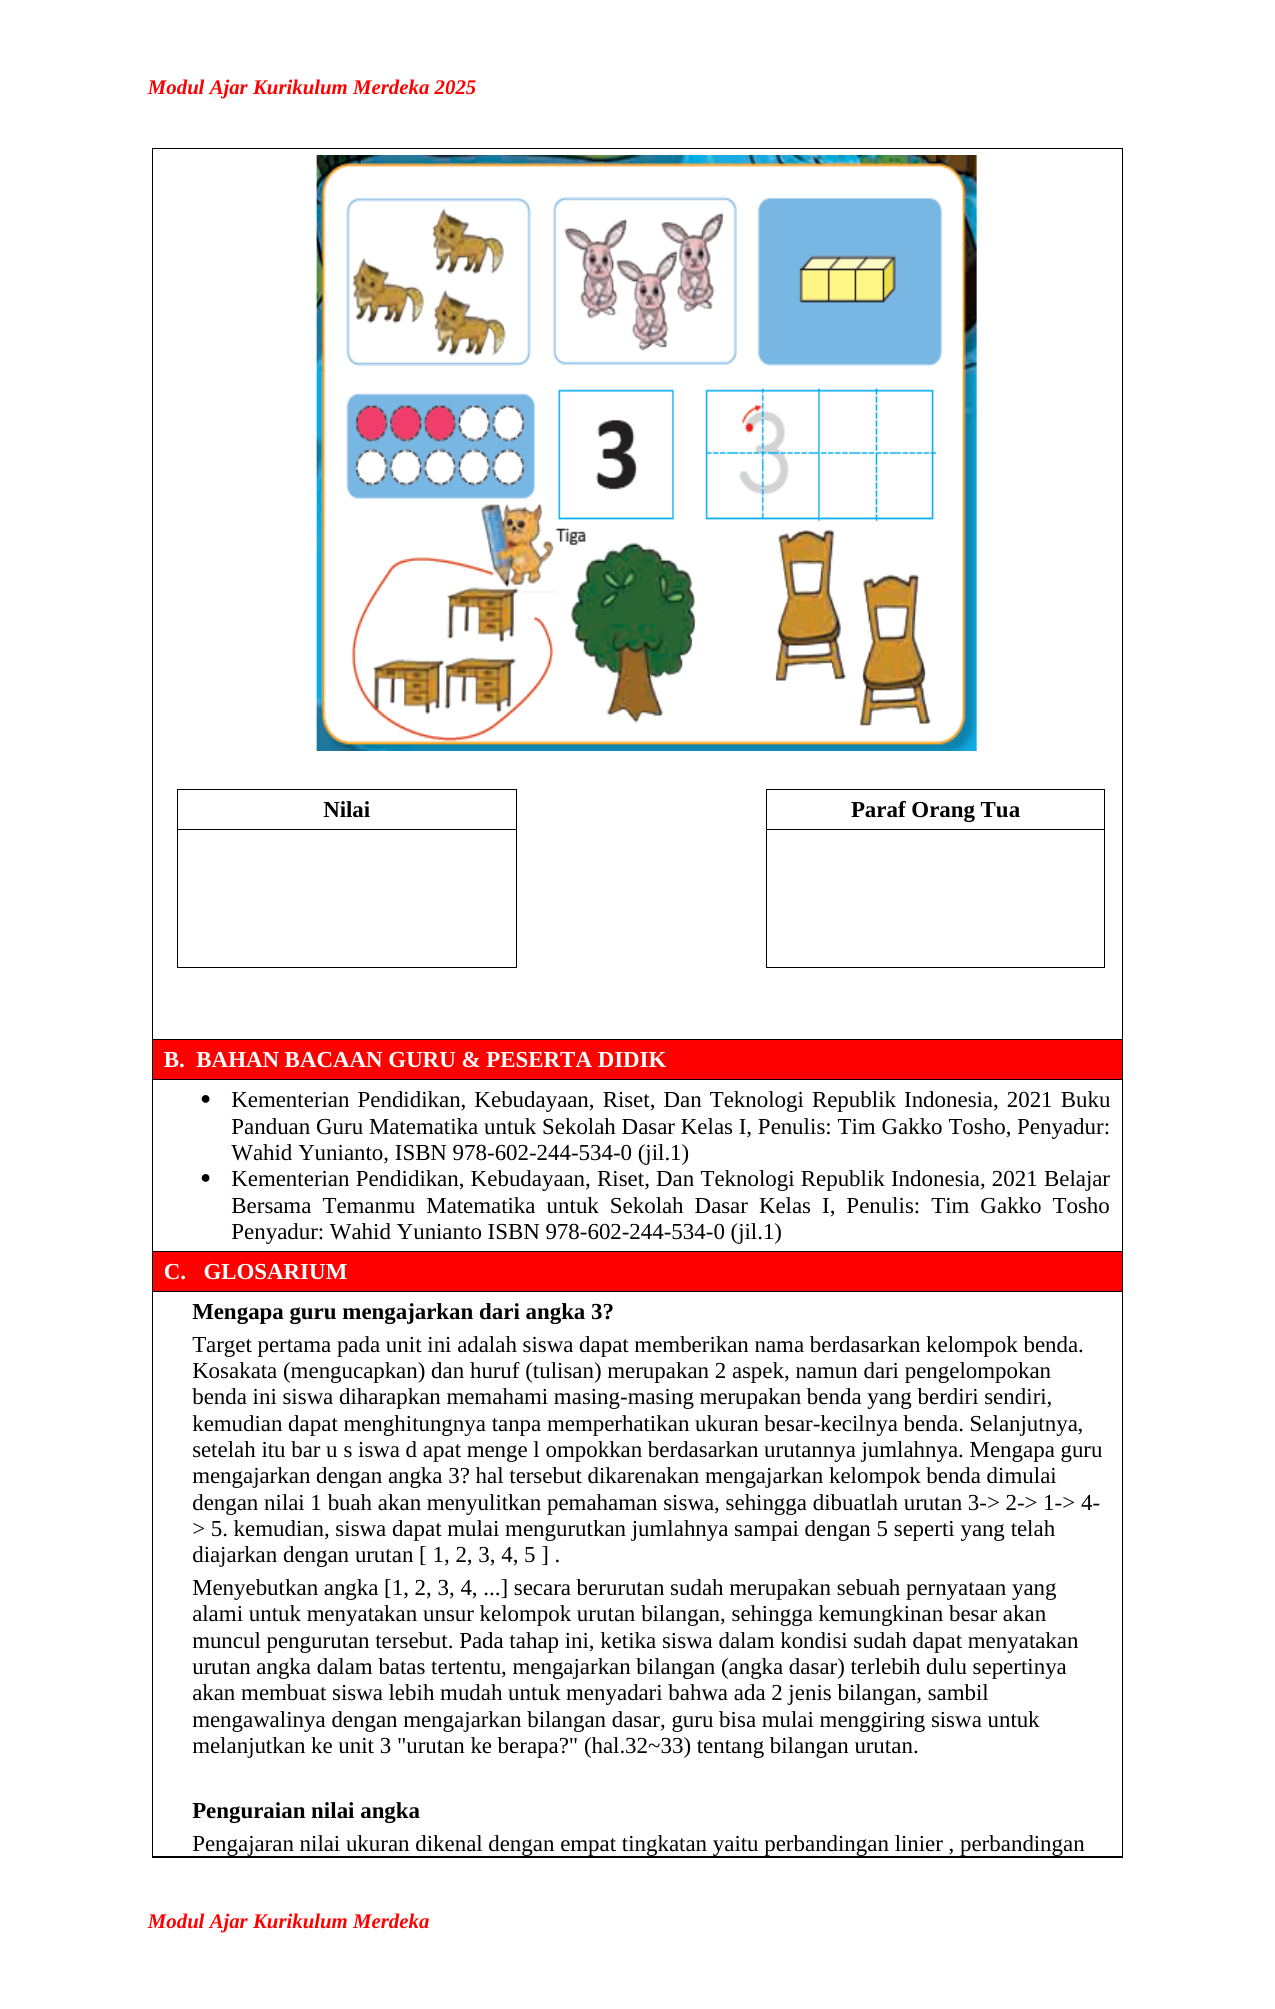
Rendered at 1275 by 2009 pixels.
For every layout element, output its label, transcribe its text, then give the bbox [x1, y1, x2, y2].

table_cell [153, 149, 1122, 1039]
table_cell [153, 1292, 1122, 1856]
picture [316, 155, 977, 751]
table_cell Kementerian Pendidikan, Kebudayaan, Riset, Dan Teknologi Republik Indonesia, 2021 Buku Panduan Guru Matematika untuk Sekolah Dasar Kelas I, Penulis: Tim Gakko Tosho, Penyadur: Wahid Yunianto, ISBN 978-602-244-534-0 (jil.1) Kementerian Pendidikan, Kebudayaan, Riset, Dan Teknologi Republik Indonesia, 2021 Belajar Bersama Temanmu Matematika untuk Sekolah Dasar Kelas I, Penulis: Tim Gakko Tosho Penyadur: Wahid Yunianto ISBN 978-602-244-534-0 (jil.1) [153, 1080, 1122, 1251]
table_cell B. BAHAN BACAAN GURU & PESERTA DIDIK [153, 1040, 1122, 1079]
table_cell C. GLOSARIUM [153, 1252, 1122, 1291]
